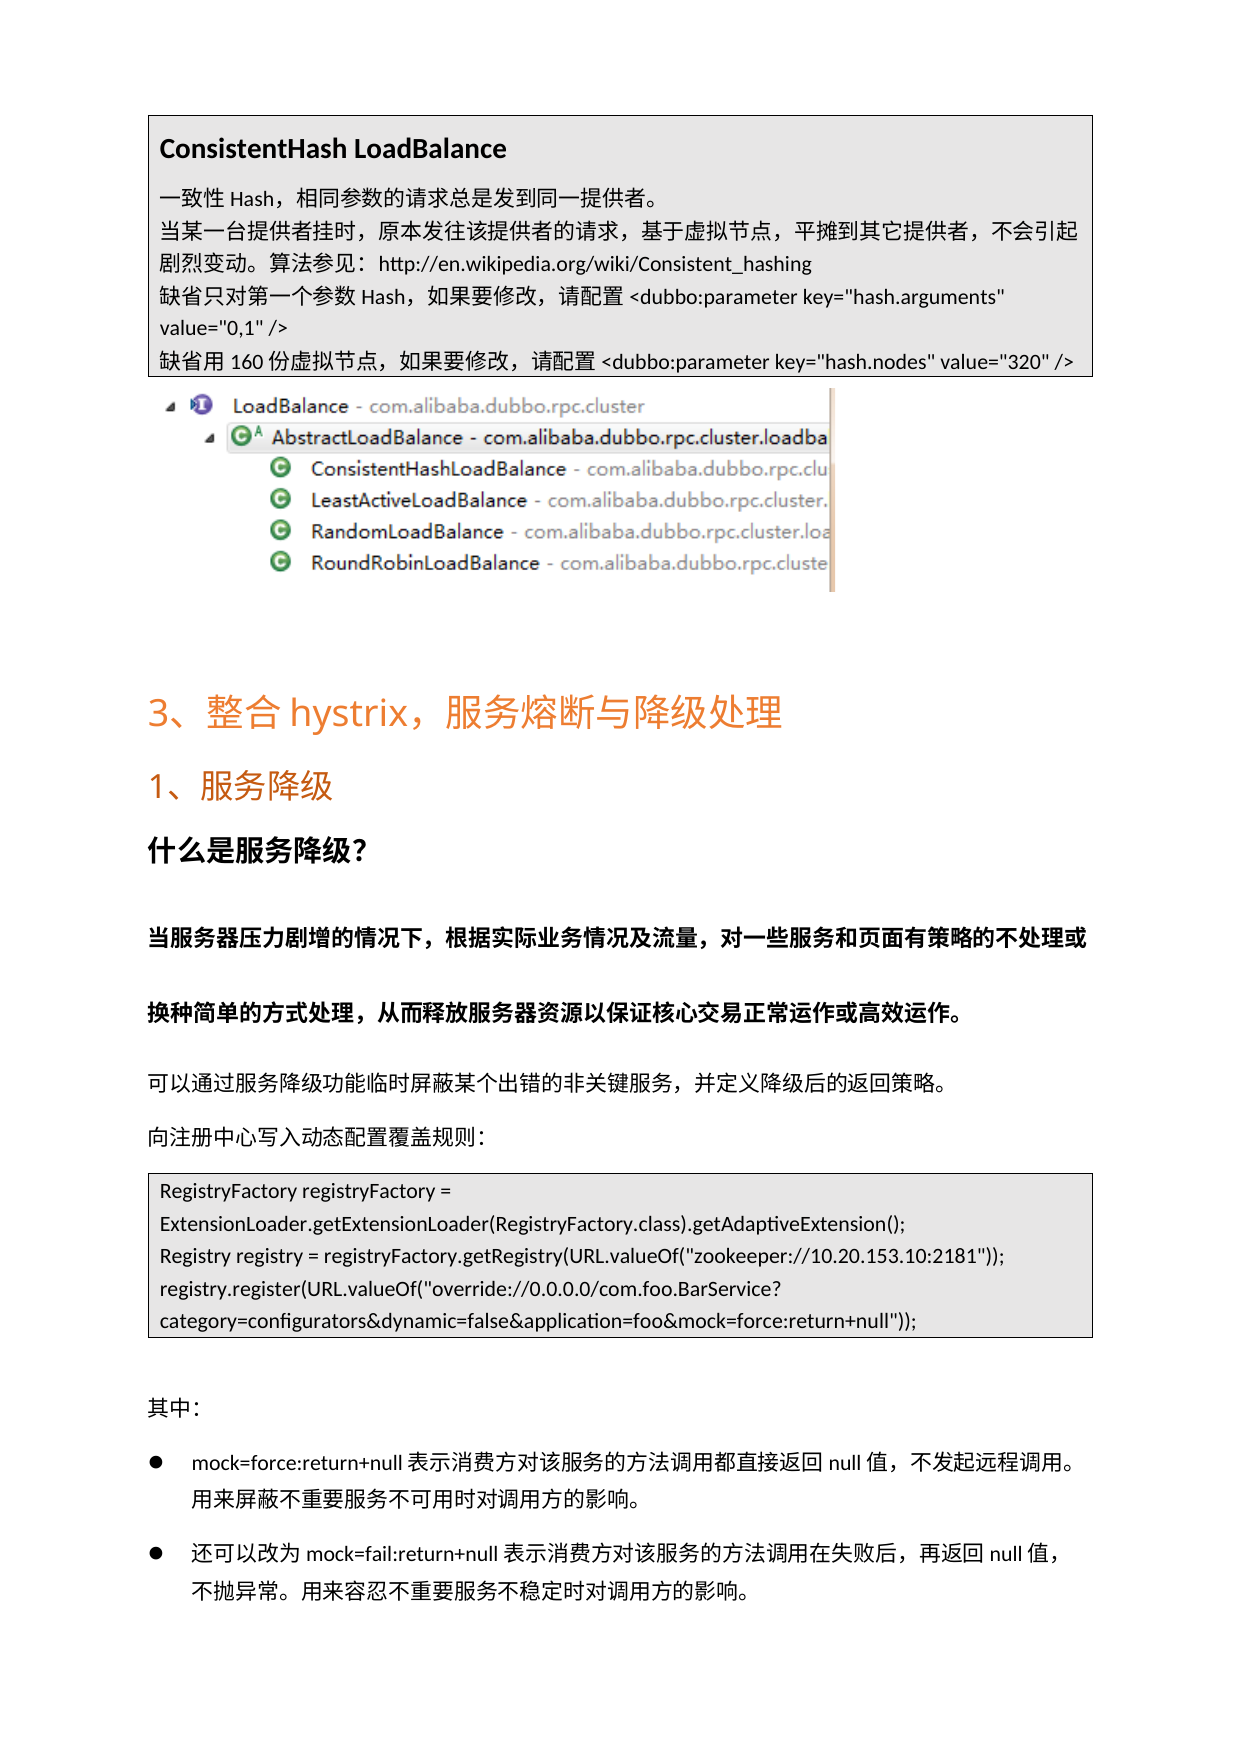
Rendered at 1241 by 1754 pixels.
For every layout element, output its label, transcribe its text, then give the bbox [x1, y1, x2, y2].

text 可以通过服务降级功能临时屏蔽某个出错的非关键服务，并定义降级后的返回策略。 [148, 1066, 1093, 1098]
subtitle 3、整合hystrix，服务熔断与降级处理 [148, 678, 1093, 743]
list mock=force:return+null 表示消费方对该服务的方法调用都直接返回 null 值，不发起远程调用。用来屏蔽不重要服务不可用时对调用方的影响。 [148, 1445, 1093, 1514]
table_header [149, 116, 1092, 376]
subtitle 1、服务降级 [148, 751, 1093, 816]
text 什么是服务降级？ [148, 816, 1093, 881]
text 当服务器压力剧增的情况下，根据实际业务情况及流量，对一些服务和页面有策略的不处理或换种简单的方式处理，从而释放服务器资源以保证核心交易正常运作或高效运作。 [148, 904, 1093, 1044]
picture [147, 388, 836, 592]
text 其中： [148, 1391, 1093, 1423]
text 向注册中心写入动态配置覆盖规则： [148, 1119, 1093, 1152]
table_header RegistryFactory registryFactory = ExtensionLoader.getExtensionLoader(RegistryFactory.class).getAdaptiveExtension(); Registry registry = registryFactory.getRegistry(URL.valueOf("zookeeper://10.20.153.10:2181")); registry.register(URL.valueOf("override://0.0.0.0/com.foo.BarService?category=configurators&dynamic=false&application=foo&mock=force:return+null")); [149, 1174, 1092, 1337]
list 还可以改为 mock=fail:return+null 表示消费方对该服务的方法调用在失败后，再返回 null 值，不抛异常。用来容忍不重要服务不稳定时对调用方的影响。 [148, 1536, 1093, 1606]
